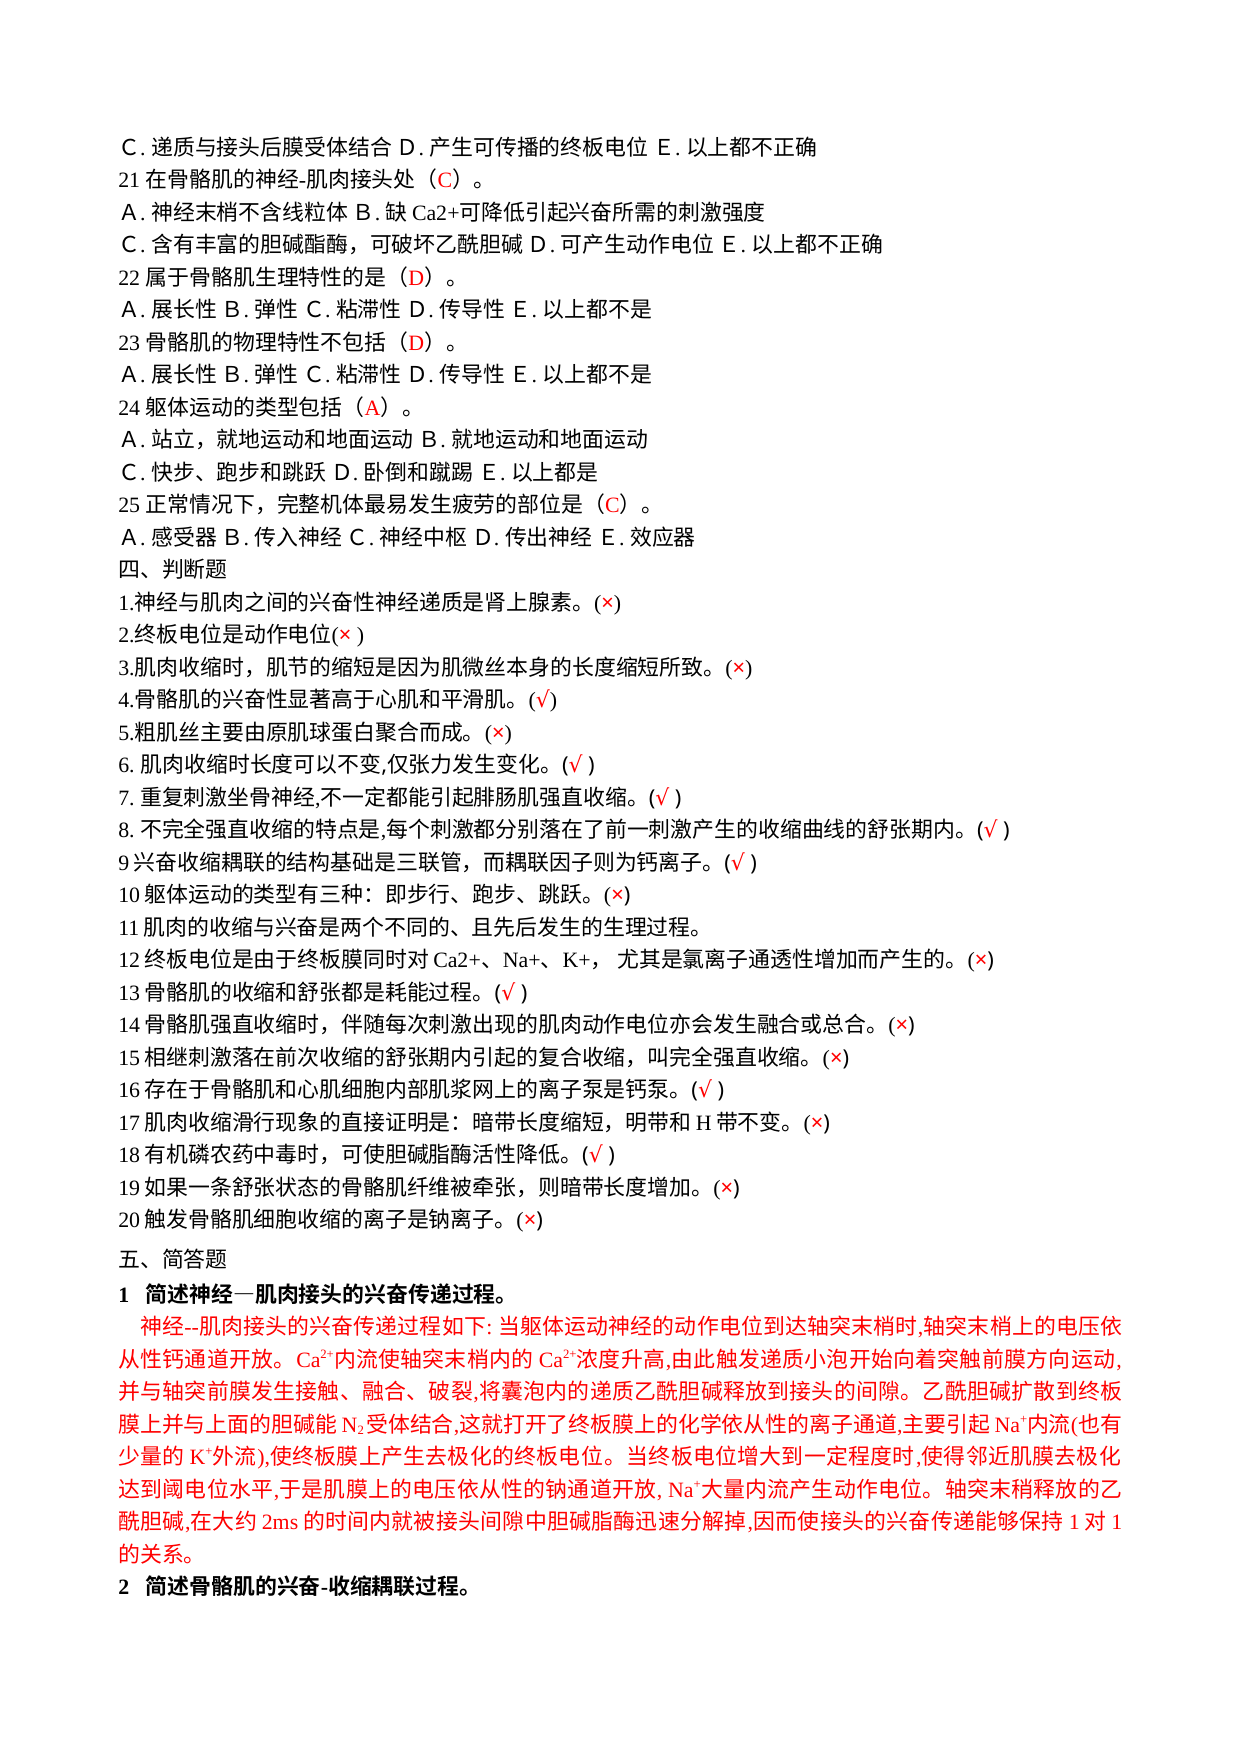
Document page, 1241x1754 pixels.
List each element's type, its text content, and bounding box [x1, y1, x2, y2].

text 4.骨骼肌的兴奋性显著高于心肌和平滑肌。(√) [118, 682, 1122, 714]
text 23 骨骼肌的物理特性不包括（D）。 [118, 324, 1122, 357]
text 1 简述神经—肌肉接头的兴奋传递过程。 [118, 1276, 1122, 1309]
text 10躯体运动的类型有三种：即步行、跑步、跳跃。(×) [118, 877, 1122, 909]
text Ａ. 感受器 Ｂ. 传入神经 Ｃ. 神经中枢 Ｄ. 传出神经 Ｅ. 效应器 [118, 519, 1122, 552]
text 25 正常情况下，完整机体最易发生疲劳的部位是（C）。 [118, 487, 1122, 519]
text 8. 不完全强直收缩的特点是,每个刺激都分别落在了前一刺激产生的收缩曲线的舒张期内。(√ ) [118, 812, 1122, 844]
text 15相继刺激落在前次收缩的舒张期内引起的复合收缩，叫完全强直收缩。(×) [118, 1039, 1122, 1072]
text Ａ. 神经末梢不含线粒体 Ｂ. 缺Ca2+可降低引起兴奋所需的刺激强度 [118, 194, 1122, 227]
text 7. 重复刺激坐骨神经,不一定都能引起腓肠肌强直收缩。(√ ) [118, 779, 1122, 812]
text 22 属于骨骼肌生理特性的是（D）。 [118, 259, 1122, 292]
text 9兴奋收缩耦联的结构基础是三联管，而耦联因子则为钙离子。(√ ) [118, 844, 1122, 877]
text 13骨骼肌的收缩和舒张都是耗能过程。(√ ) [118, 974, 1122, 1007]
text 18有机磷农药中毒时，可使胆碱脂酶活性降低。(√ ) [118, 1137, 1122, 1169]
text 6. 肌肉收缩时长度可以不变,仅张力发生变化。(√ ) [118, 747, 1122, 779]
text 21 在骨骼肌的神经-肌肉接头处（C）。 [118, 162, 1122, 194]
text 12终板电位是由于终板膜同时对Ca2+、Na+、K+， 尤其是氯离子通透性增加而产生的。(×) [118, 942, 1122, 974]
text 2.终板电位是动作电位(× ) [118, 617, 1122, 649]
text 16存在于骨骼肌和心肌细胞内部肌浆网上的离子泵是钙泵。(√ ) [118, 1072, 1122, 1104]
text 20触发骨骼肌细胞收缩的离子是钠离子。(×) [118, 1202, 1122, 1234]
text Ｃ. 快步、跑步和跳跃 Ｄ. 卧倒和蹴踢 Ｅ. 以上都是 [118, 454, 1122, 487]
text 5.粗肌丝主要由原肌球蛋白聚合而成。(×) [118, 714, 1122, 747]
text 14骨骼肌强直收缩时，伴随每次刺激出现的肌肉动作电位亦会发生融合或总合。(×) [118, 1007, 1122, 1039]
text 神经--肌肉接头的兴奋传递过程如下: 当躯体运动神经的动作电位到达轴突末梢时,轴突末梢上的电压依从性钙通道开放。Ca2+内流使轴突末梢内的Ca2+浓度升高,由此触发递质小泡开始向着突触前膜方向运动,并与轴突前膜发生接触、融合、破裂,将囊泡内的递质乙酰胆碱释放到接头的间隙。乙酰胆碱扩散到终板膜上并与上面的胆碱能N2受体结合,这就打开了终板膜上的化学依从性的离子通道,主要引起Na+内流(也有少量的K+外流),使终板膜上产生去极化的终板电位。当终板电位增大到一定程度时,使得邻近肌膜去极化达到阈电位水平,于是肌膜上的电压依从性的钠通道开放, Na+大量内流产生动作电位。轴突末稍释放的乙酰胆碱,在大约2ms的时间内就被接头间隙中胆碱脂酶迅速分解掉,因而使接头的兴奋传递能够保持1对1的关系。 [118, 1309, 1122, 1569]
text 3.肌肉收缩时，肌节的缩短是因为肌微丝本身的长度缩短所致。(×) [118, 649, 1122, 682]
text 1.神经与肌肉之间的兴奋性神经递质是肾上腺素。(×) [118, 584, 1122, 617]
text 2 简述骨骼肌的兴奋-收缩耦联过程。 [118, 1569, 1122, 1601]
text Ｃ. 含有丰富的胆碱酯酶，可破坏乙酰胆碱 Ｄ. 可产生动作电位 Ｅ. 以上都不正确 [118, 227, 1122, 259]
text 四、判断题 [118, 552, 1122, 584]
text 五、简答题 [118, 1234, 1122, 1276]
text Ｃ. 递质与接头后膜受体结合 Ｄ. 产生可传播的终板电位 Ｅ. 以上都不正确 [118, 129, 1122, 162]
text Ａ. 站立，就地运动和地面运动 Ｂ. 就地运动和地面运动 [118, 422, 1122, 454]
text 11肌肉的收缩与兴奋是两个不同的、且先后发生的生理过程。 [118, 909, 1122, 942]
text 17肌肉收缩滑行现象的直接证明是：暗带长度缩短，明带和H带不变。(×) [118, 1104, 1122, 1137]
text Ａ. 展长性 Ｂ. 弹性 Ｃ. 粘滞性 Ｄ. 传导性 Ｅ. 以上都不是 [118, 292, 1122, 324]
text Ａ. 展长性 Ｂ. 弹性 Ｃ. 粘滞性 Ｄ. 传导性 Ｅ. 以上都不是 [118, 357, 1122, 389]
text 24 躯体运动的类型包括（A）。 [118, 389, 1122, 422]
text 19如果一条舒张状态的骨骼肌纤维被牵张，则暗带长度增加。(×) [118, 1169, 1122, 1202]
